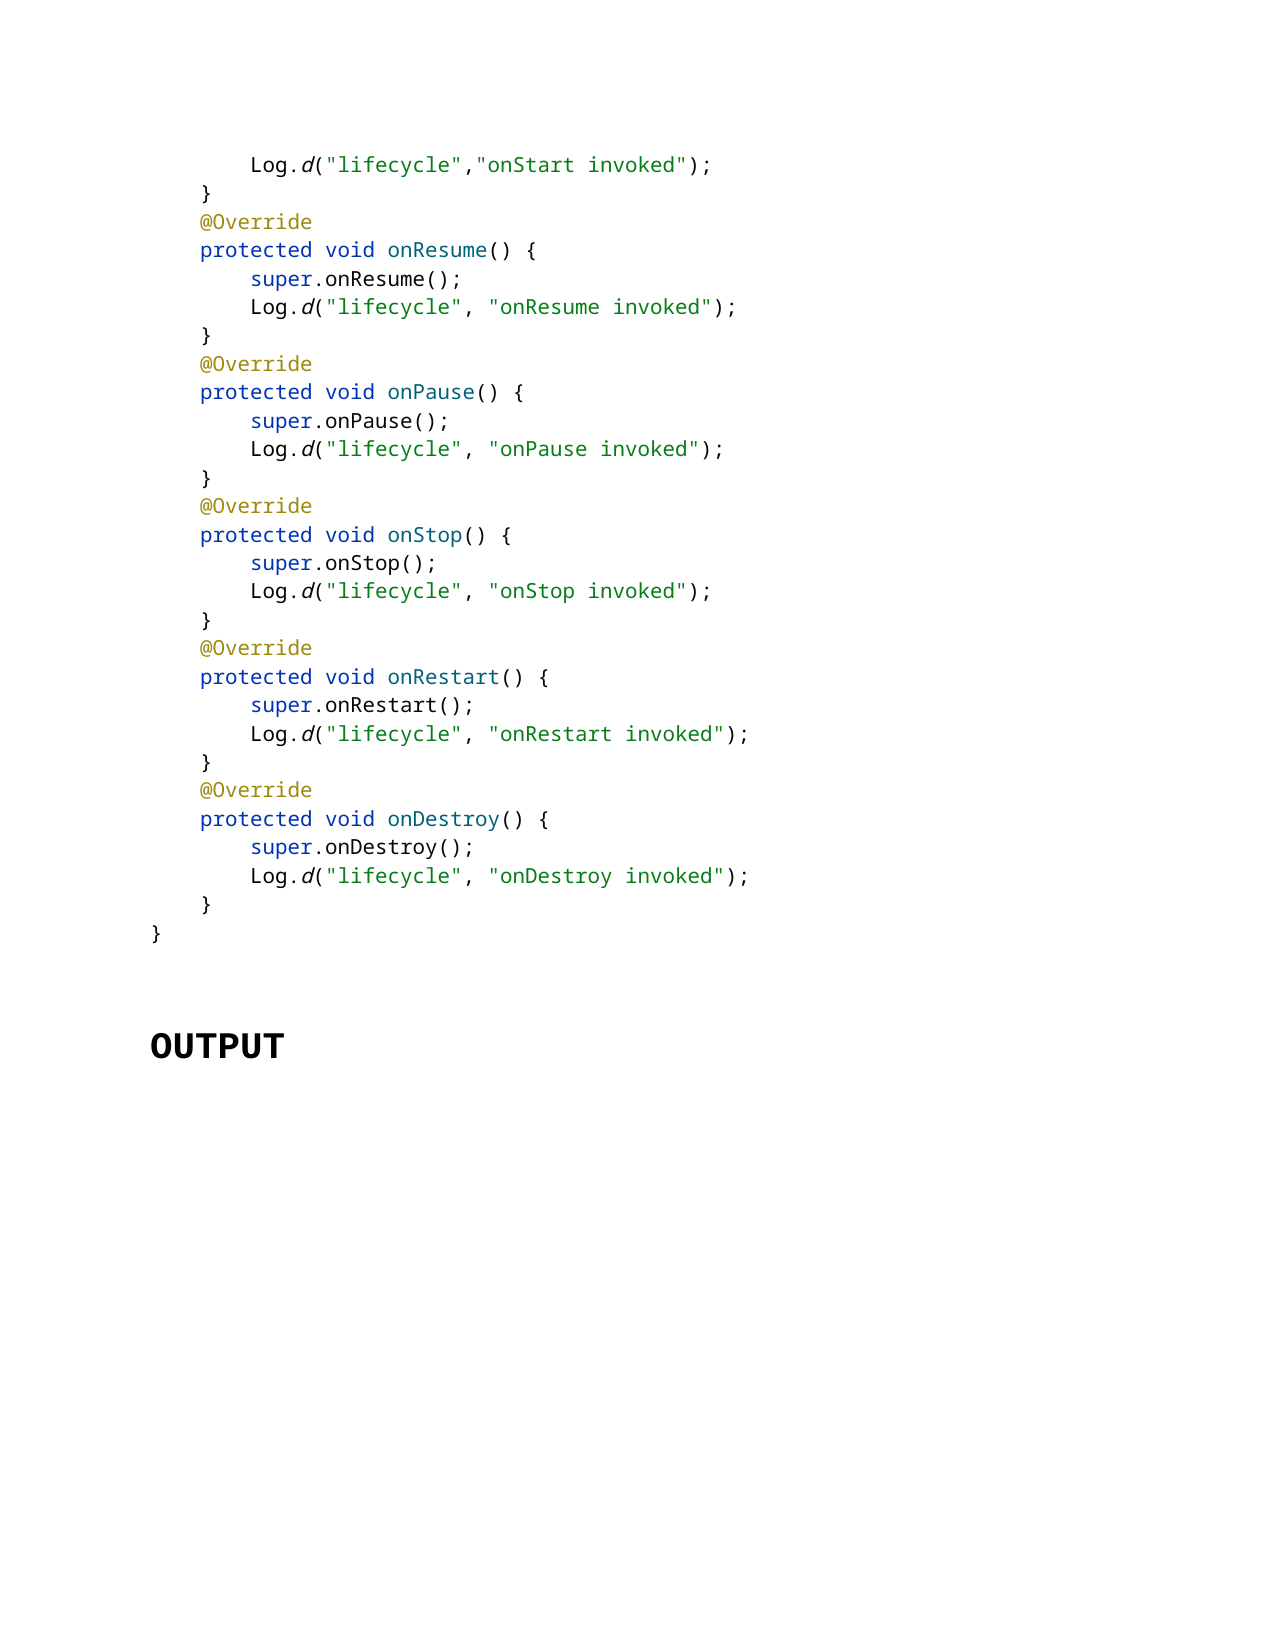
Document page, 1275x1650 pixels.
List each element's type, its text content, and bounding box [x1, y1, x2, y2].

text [150, 150, 1125, 946]
text OUTPUT [150, 1027, 1125, 1069]
